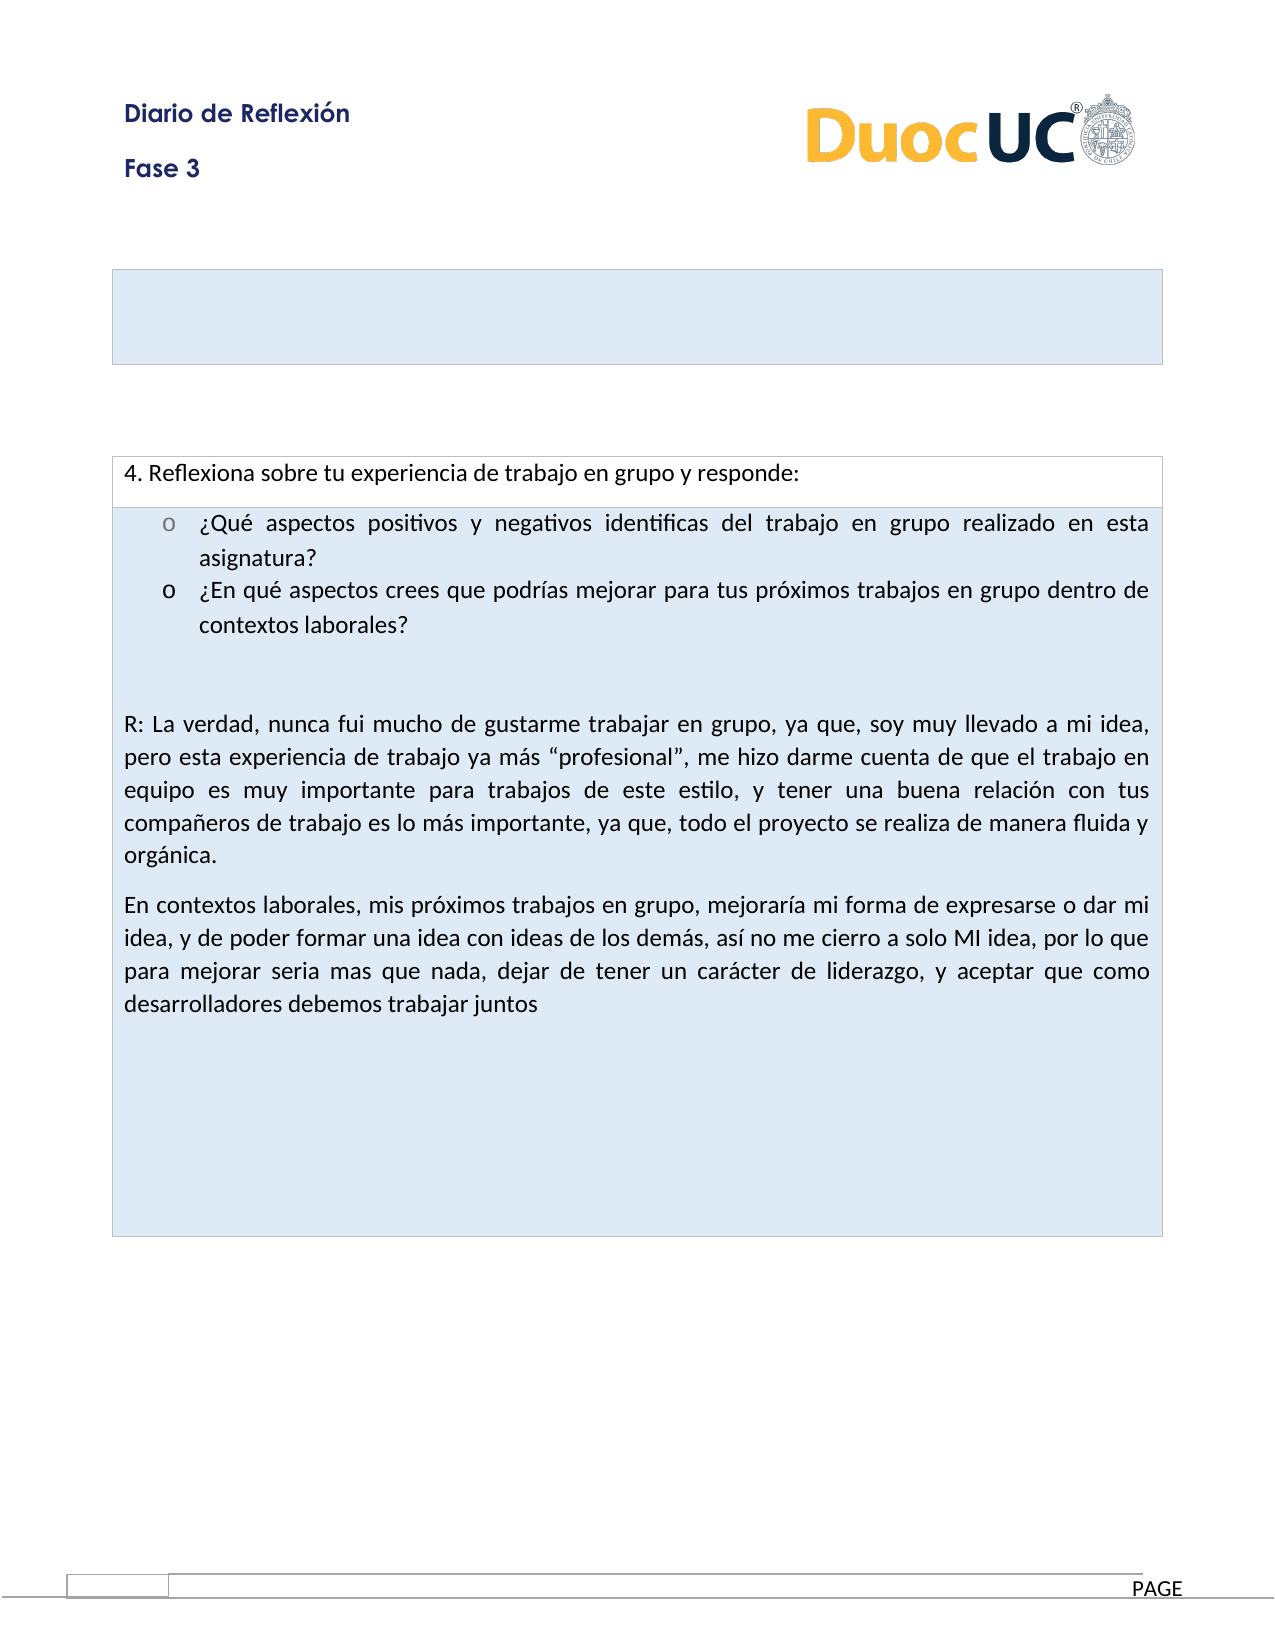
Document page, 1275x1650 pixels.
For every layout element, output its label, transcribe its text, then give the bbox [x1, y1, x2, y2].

picture [807, 94, 1135, 165]
table_header 4. Reflexiona sobre tu experiencia de trabajo en grupo y responde: [113, 457, 1162, 507]
table_cell ¿Qué aspectos positivos y negativos identificas del trabajo en grupo realizado en esta asignatura? ¿En qué aspectos crees que podrías mejorar para tus próximos trabajos en grupo dentro de contextos laborales? R: La verdad, nunca fui mucho de gustarme trabajar en grupo, ya que, soy muy llevado a mi idea, pero esta experiencia de trabajo ya más “profesional”, me hizo darme cuenta de que el trabajo en equipo es muy importante para trabajos de este estilo, y tener una buena relación con tus compañeros de trabajo es lo más importante, ya que, todo el proyecto se realiza de manera fluida y orgánica. En contextos laborales, mis próximos trabajos en grupo, mejoraría mi forma de expresarse o dar mi idea, y de poder formar una idea con ideas de los demás, así no me cierro a solo MI idea, por lo que para mejorar seria mas que nada, dejar de tener un carácter de liderazgo, y aceptar que como desarrolladores debemos trabajar juntos [113, 508, 1162, 1236]
